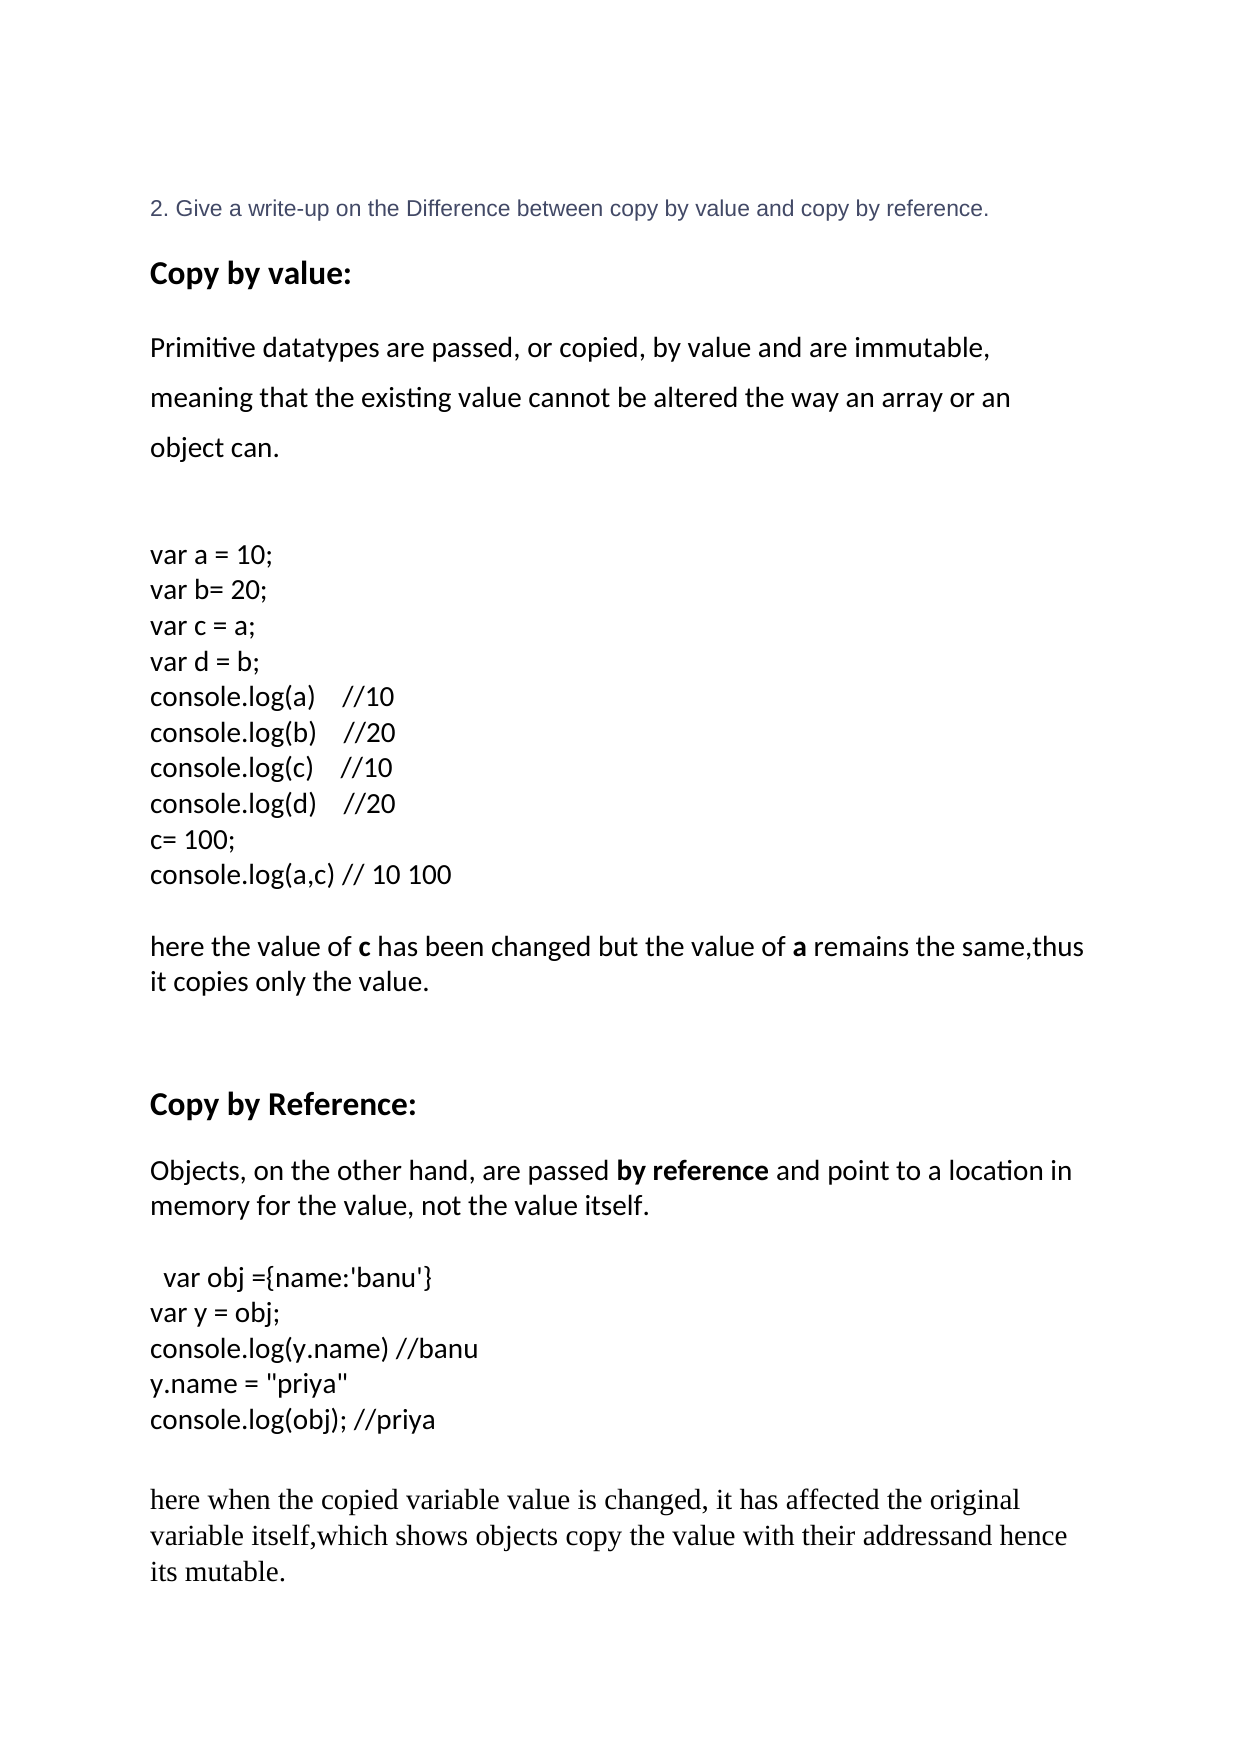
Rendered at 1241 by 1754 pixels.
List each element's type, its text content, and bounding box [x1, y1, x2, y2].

text Copy by value: [150, 243, 1090, 293]
text var b= 20; [150, 571, 1090, 607]
text console.log(b) //20 [150, 714, 1090, 749]
text console.log(obj); //priya [150, 1401, 1090, 1437]
text Copy by Reference: [150, 1083, 1090, 1124]
text var d = b; [150, 643, 1090, 678]
text console.log(y.name) //banu [150, 1330, 1090, 1366]
text console.log(c) //10 [150, 749, 1090, 785]
text var y = obj; [150, 1294, 1090, 1330]
text var c = a; [150, 607, 1090, 643]
text console.log(a) //10 [150, 678, 1090, 714]
text var a = 10; [150, 536, 1090, 571]
text Objects, on the other hand, are passed by reference and point to a location in memory for the value, not the value itself. [150, 1152, 1090, 1223]
text y.name = "priya" [150, 1366, 1090, 1401]
text 2. Give a write-up on the Difference between copy by value and copy by reference. [150, 171, 1090, 221]
text var obj ={name:'banu'} [150, 1259, 1090, 1294]
text here the value of c has been changed but the value of a remains the same,thus it copies only the value. [150, 928, 1090, 999]
text c= 100; [150, 821, 1090, 856]
text Primitive datatypes are passed, or copied, by value and are immutable, meaning that the existing value cannot be altered the way an array or an object can. [150, 314, 1090, 464]
text console.log(d) //20 [150, 785, 1090, 821]
text here when the copied variable value is changed, it has affected the original variable itself,which shows objects copy the value with their addressand hence its mutable. [150, 1482, 1090, 1588]
text console.log(a,c) // 10 100 [150, 856, 1090, 892]
